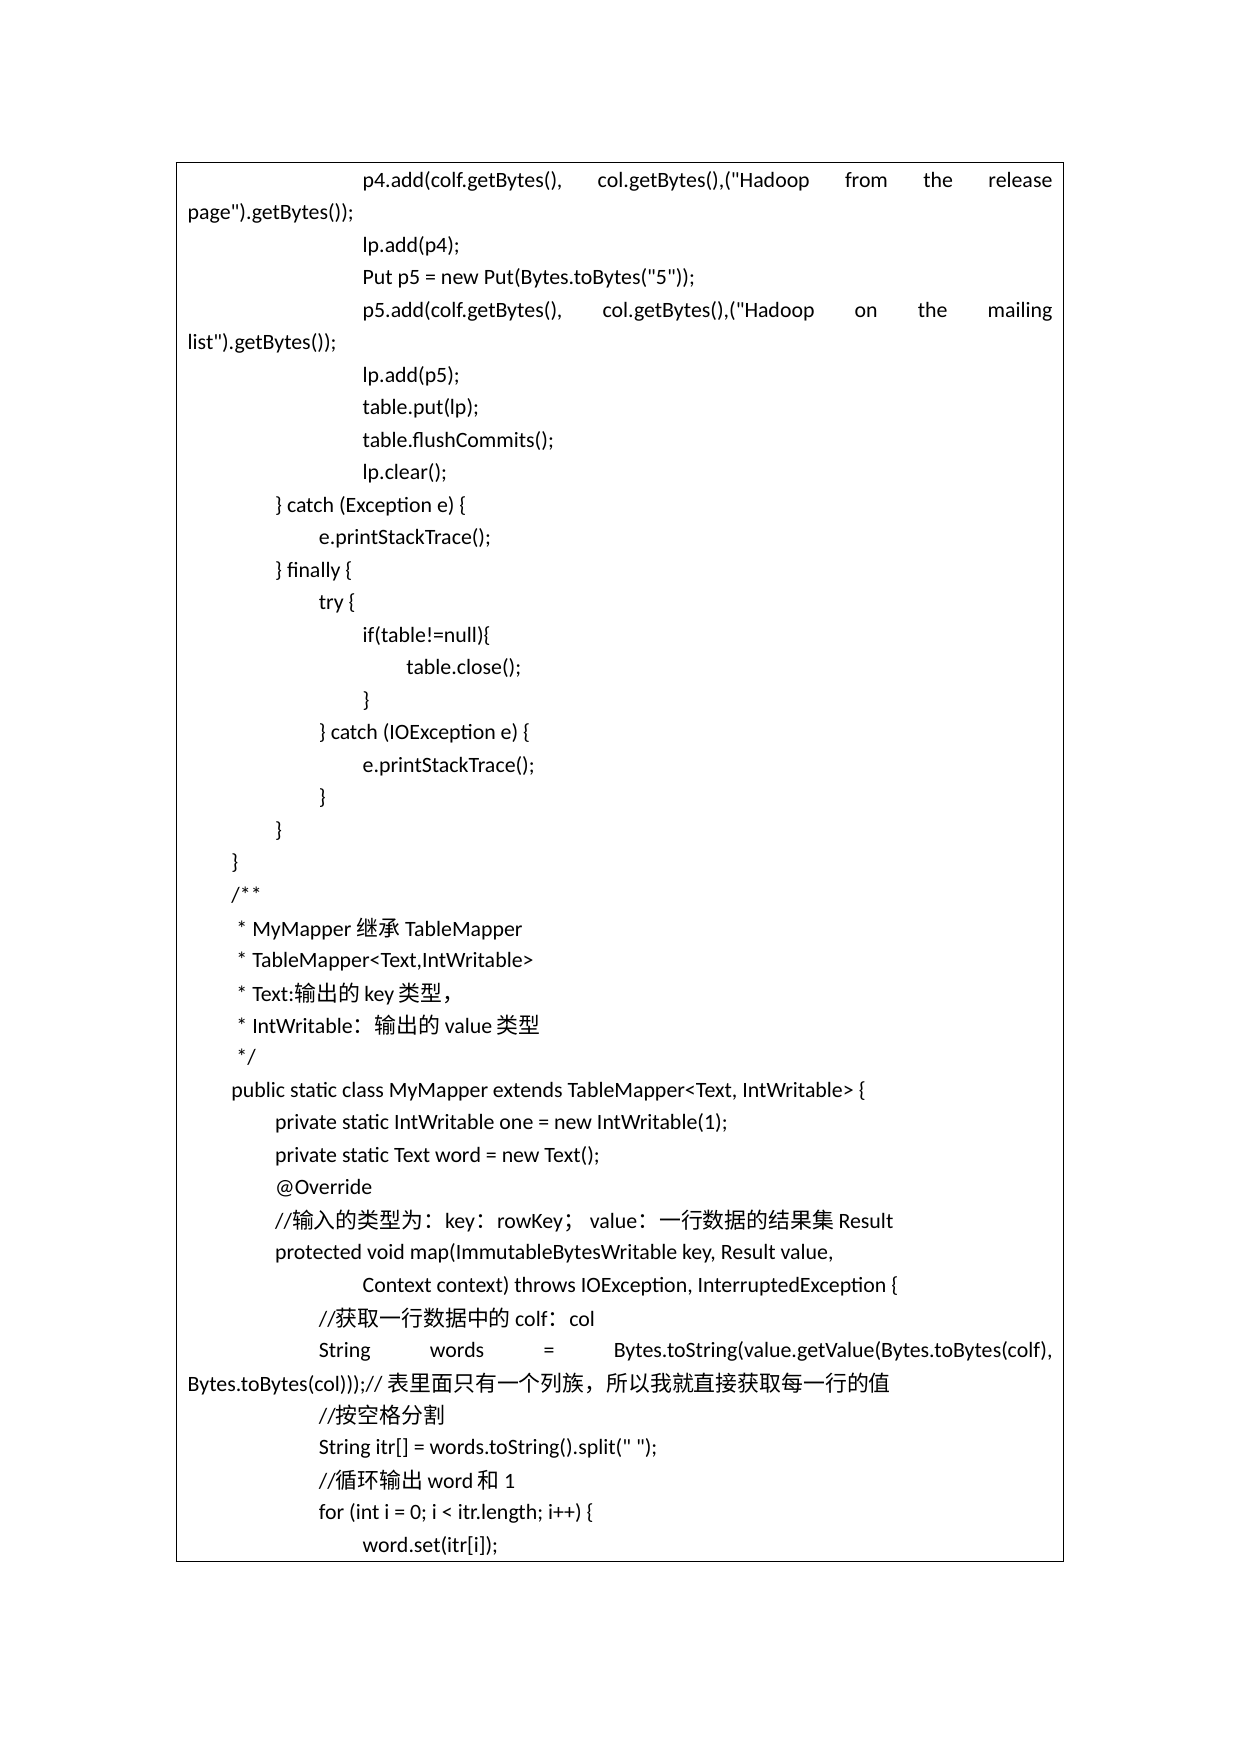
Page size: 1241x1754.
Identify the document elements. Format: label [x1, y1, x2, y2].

table_header [177, 163, 1063, 1561]
